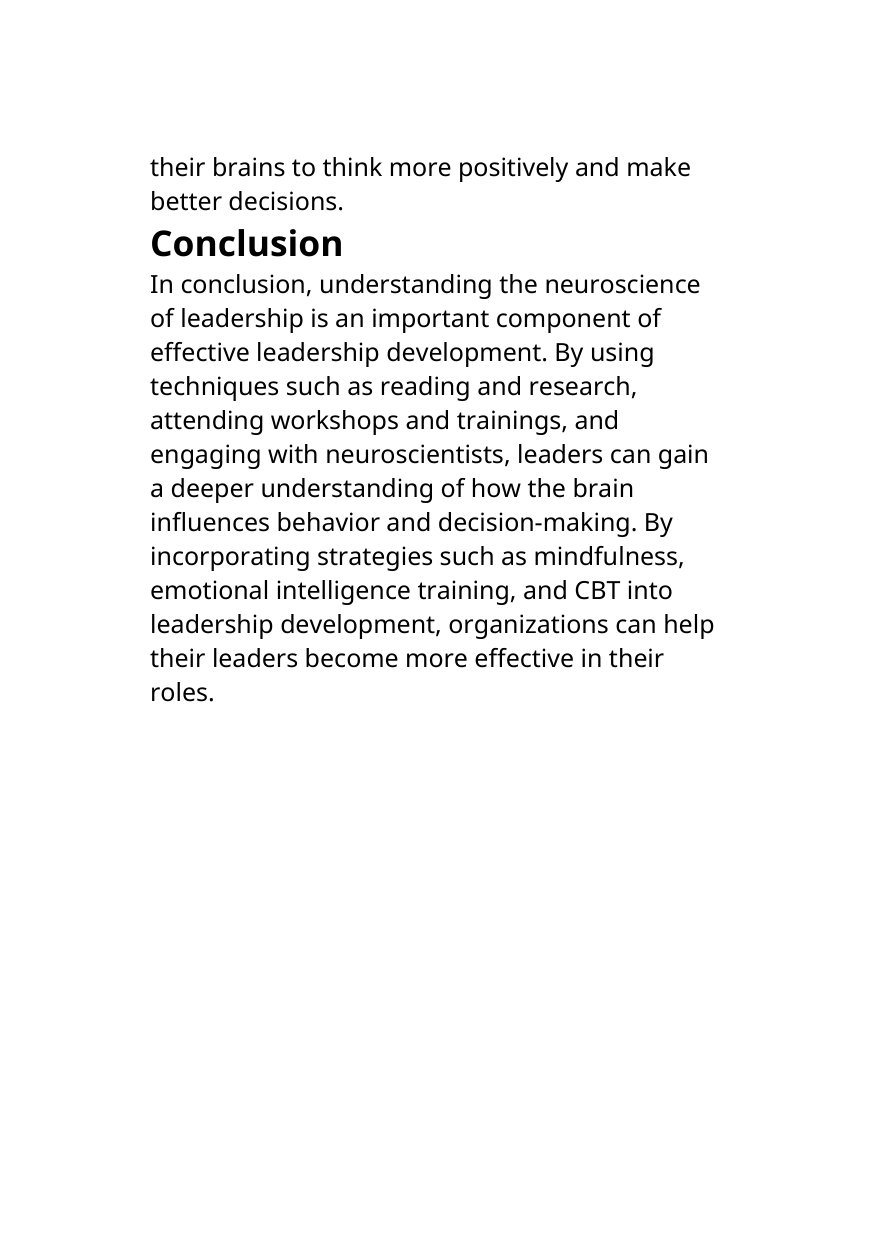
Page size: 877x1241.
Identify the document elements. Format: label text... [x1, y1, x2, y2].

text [150, 150, 727, 218]
subtitle Conclusion [150, 218, 727, 266]
text In conclusion, understanding the neuroscience of leadership is an important component of effective leadership development. By using techniques such as reading and research, attending workshops and trainings, and engaging with neuroscientists, leaders can gain a deeper understanding of how the brain influences behavior and decision-making. By incorporating strategies such as mindfulness, emotional intelligence training, and CBT into leadership development, organizations can help their leaders become more effective in their roles. [150, 266, 727, 709]
